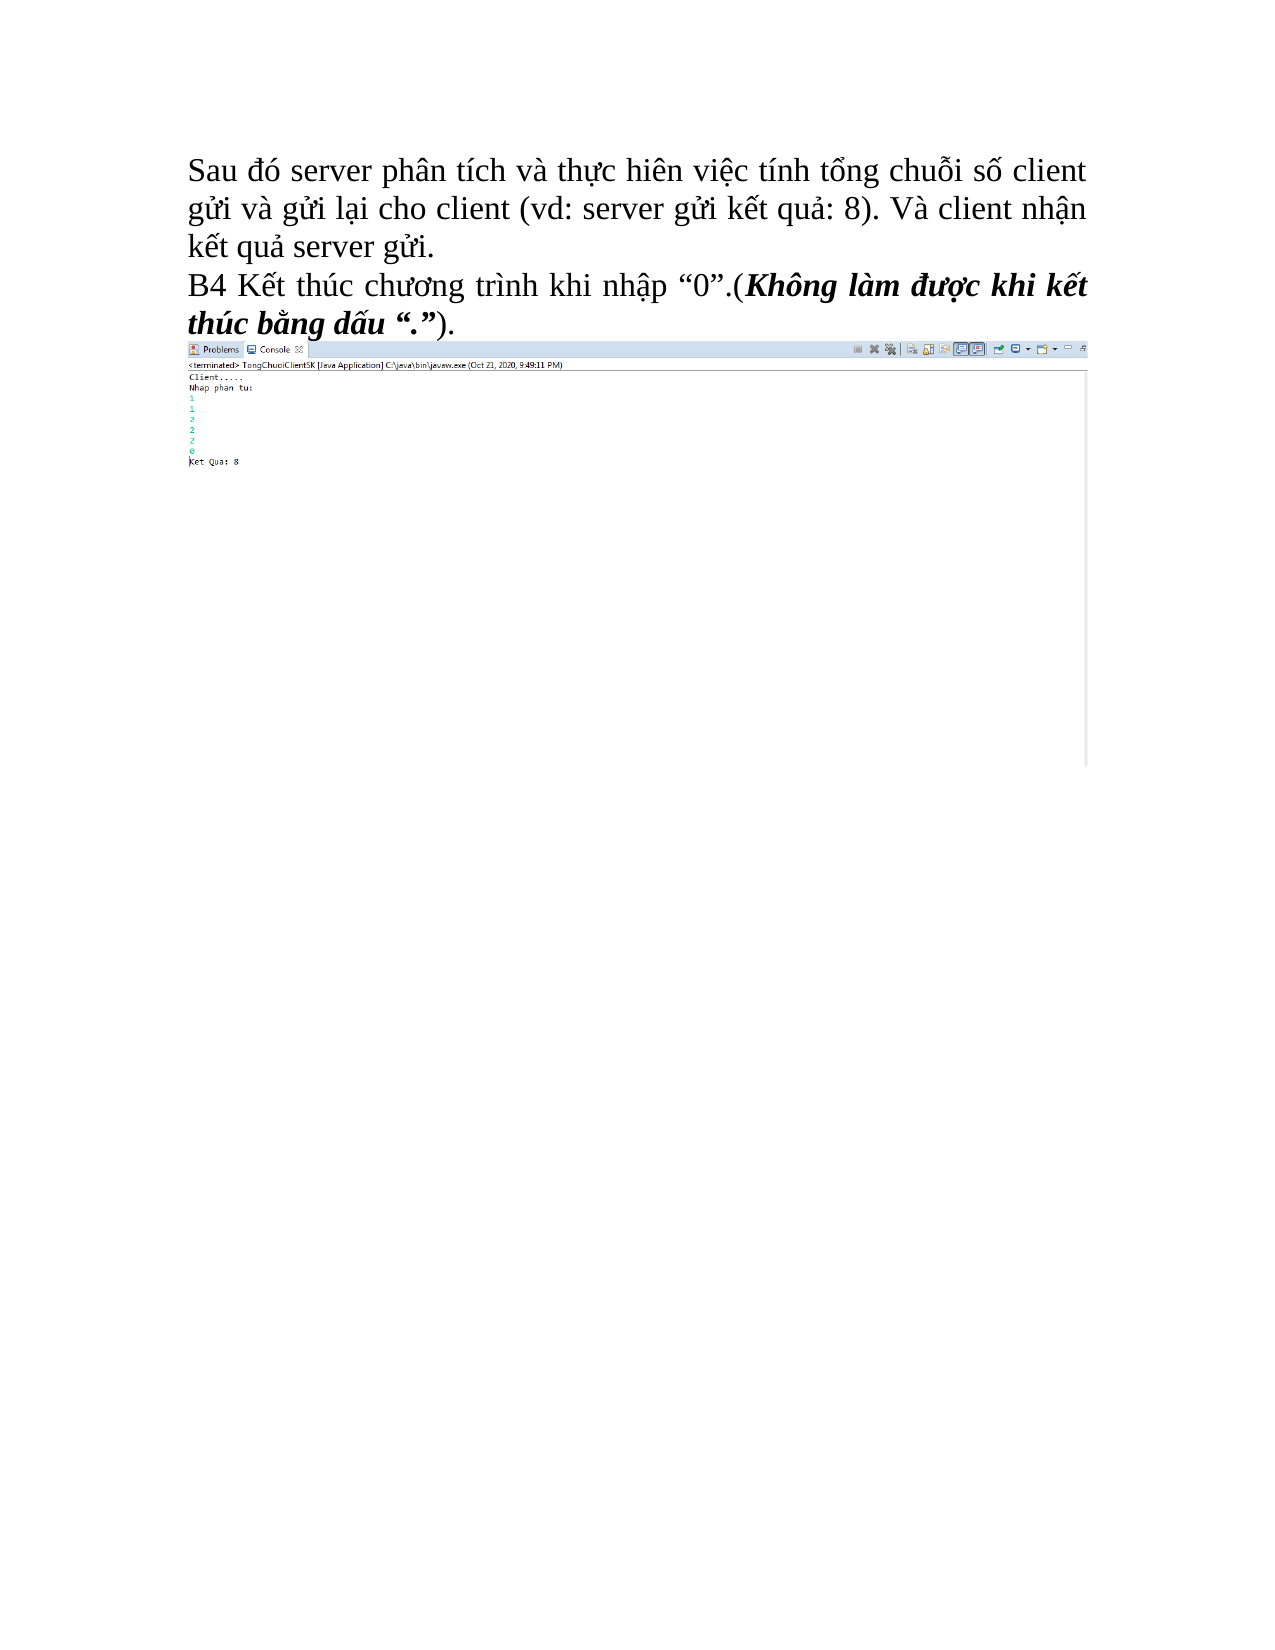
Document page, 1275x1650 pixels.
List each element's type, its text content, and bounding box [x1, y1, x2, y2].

text Sau đó server phân tích và thực hiên việc tính tổng chuỗi số client gửi và gửi lại cho client (vd: server gửi kết quả: 8). Và client nhận kết quả server gửi. [187, 150, 1087, 265]
picture [187, 341, 1088, 767]
text B4 Kết thúc chương trình khi nhập “0”.(Không làm được khi kết thúc bằng dấu “.”). [187, 265, 1087, 341]
